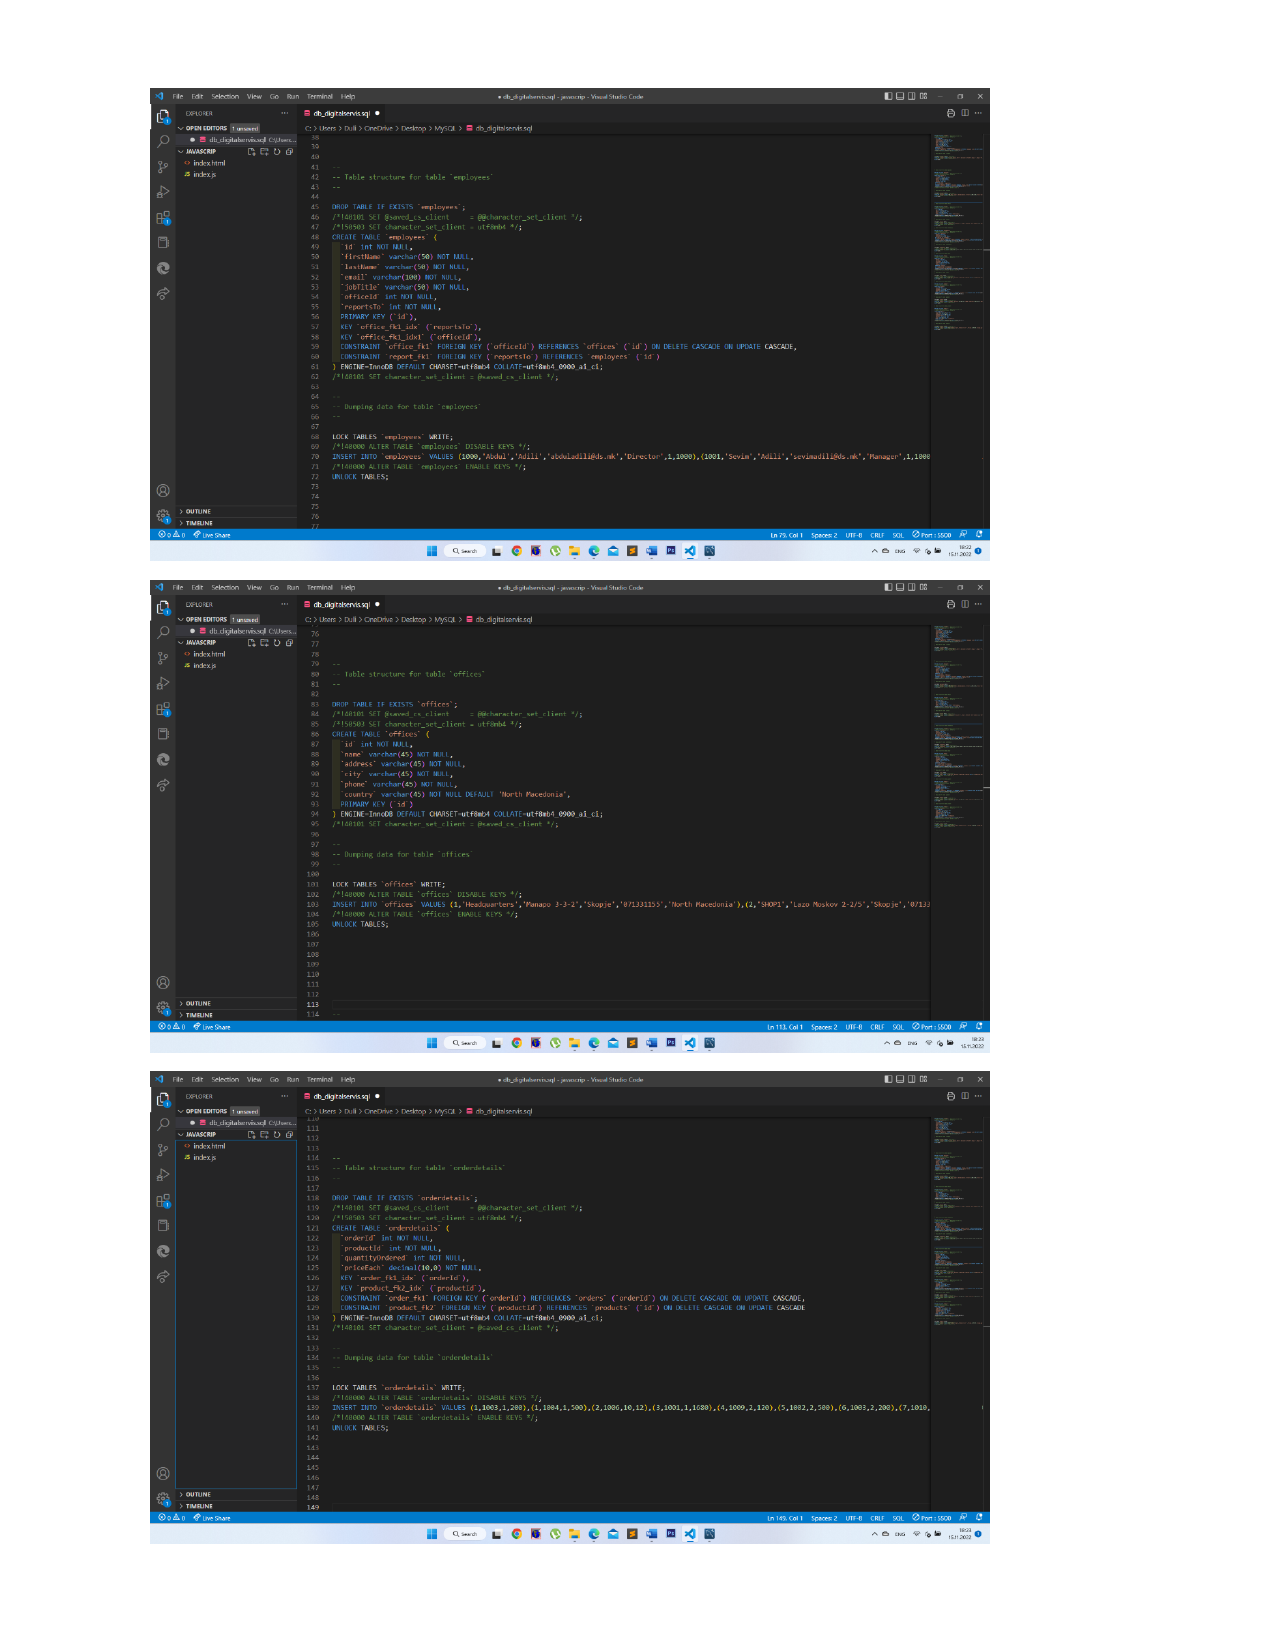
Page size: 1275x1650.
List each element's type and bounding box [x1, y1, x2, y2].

picture [150, 88, 990, 561]
picture [150, 580, 990, 1053]
picture [150, 1071, 990, 1544]
